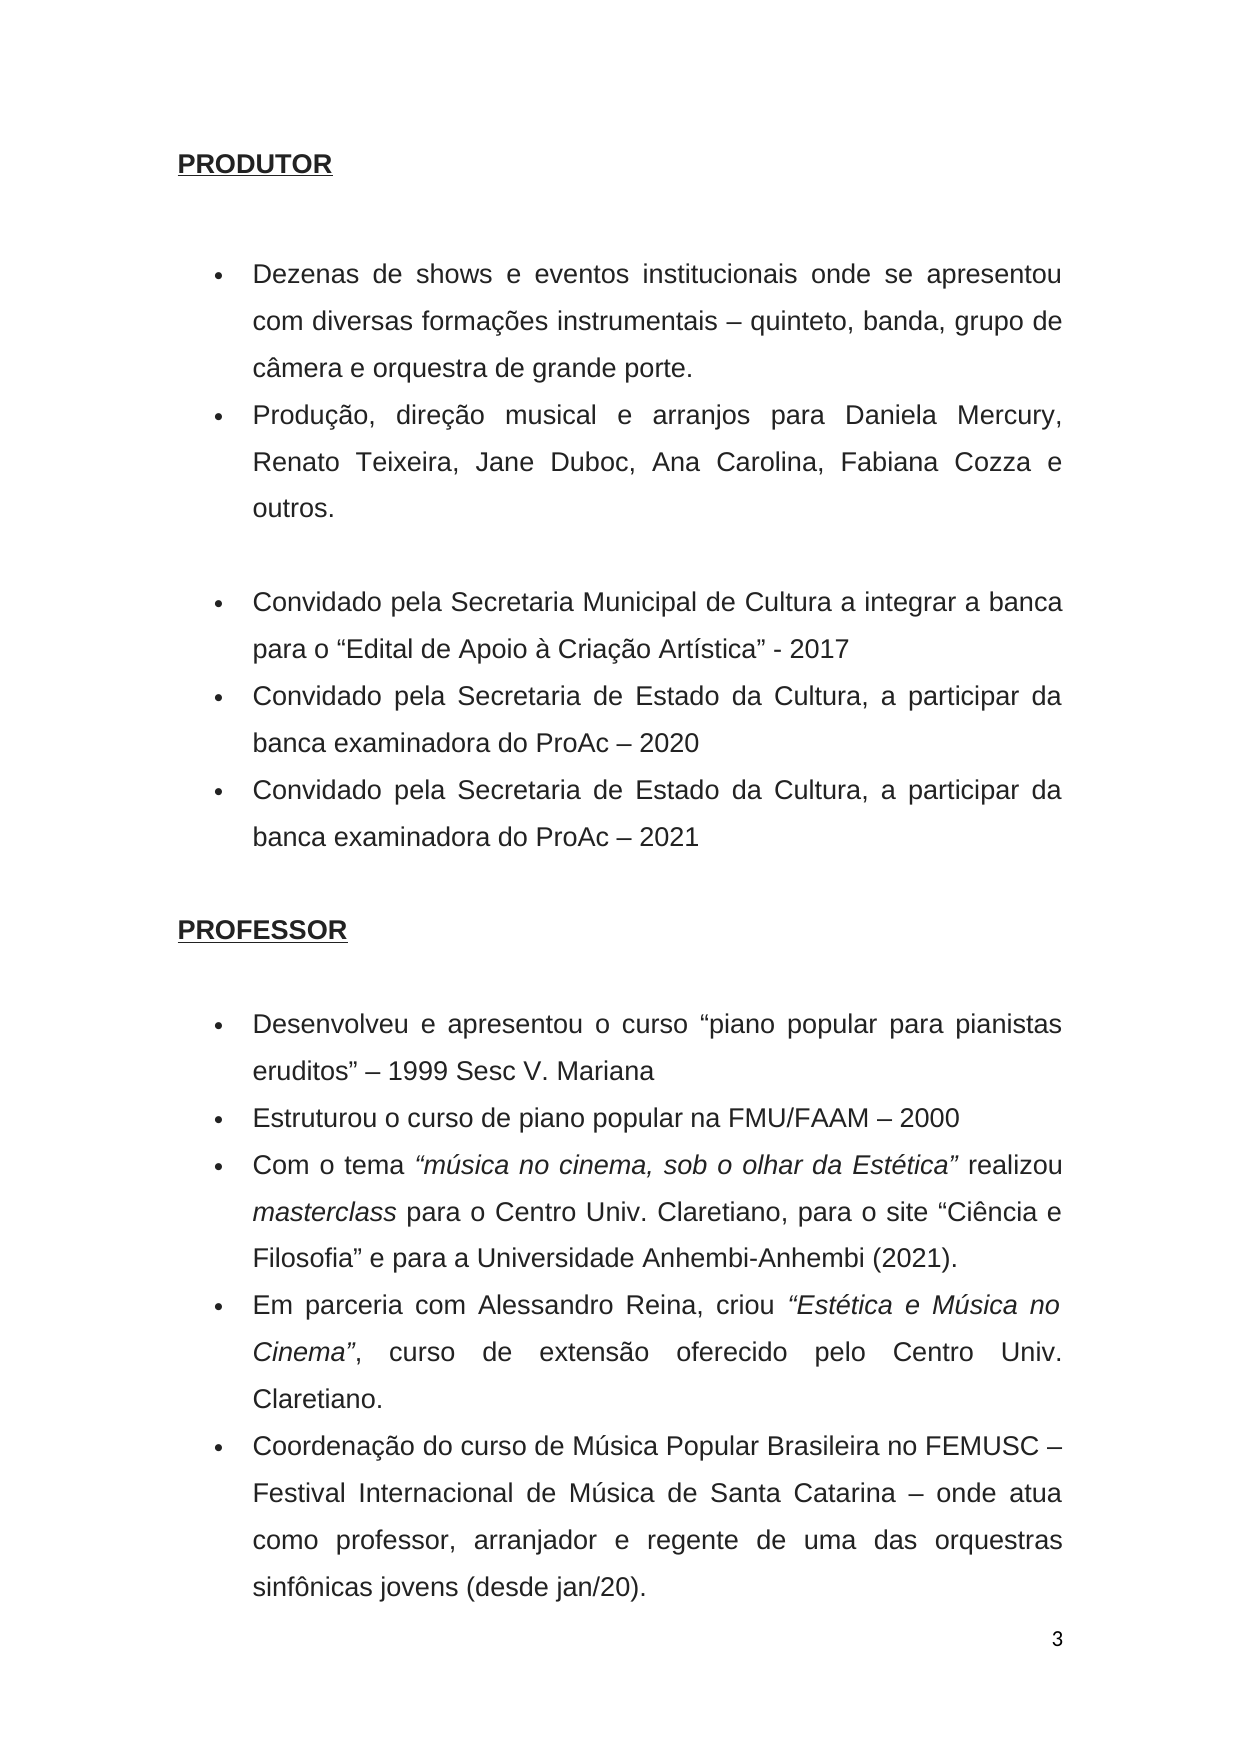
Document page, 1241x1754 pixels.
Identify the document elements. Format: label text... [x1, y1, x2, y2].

list Coordenação do curso de Música Popular Brasileira no FEMUSC – Festival Internacional de Música de Santa Catarina – onde atua como professor, arranjador e regente de uma das orquestras sinfônicas jovens (desde jan/20). [215, 1430, 1063, 1602]
list Convidado pela Secretaria de Estado da Cultura, a participar da banca examinadora do ProAc – 2021 [215, 774, 1063, 852]
list Convidado pela Secretaria de Estado da Cultura, a participar da banca examinadora do ProAc – 2020 [215, 680, 1063, 758]
list Dezenas de shows e eventos institucionais onde se apresentou com diversas formações instrumentais – quinteto, banda, grupo de câmera e orquestra de grande porte. [215, 258, 1063, 383]
list Com o tema “música no cinema, sob o olhar da Estética” realizou masterclass para o Centro Univ. Claretiano, para o site “Ciência e Filosofia” e para a Universidade Anhembi-Anhembi (2021). [215, 1149, 1063, 1274]
list Convidado pela Secretaria Municipal de Cultura a integrar a banca para o “Edital de Apoio à Criação Artística” - 2017 [215, 586, 1063, 664]
list Produção, direção musical e arranjos para Daniela Mercury, Renato Teixeira, Jane Duboc, Ana Carolina, Fabiana Cozza e outros. [215, 399, 1063, 524]
text PRODUTOR [177, 148, 1063, 179]
list Desenvolveu e apresentou o curso “piano popular para pianistas eruditos” – 1999 Sesc V. Mariana [215, 1008, 1063, 1086]
list Estruturou o curso de piano popular na FMU/FAAM – 2000 [215, 1102, 1063, 1133]
list Em parceria com Alessandro Reina, criou “Estética e Música no Cinema”, curso de extensão oferecido pelo Centro Univ. Claretiano. [215, 1289, 1063, 1414]
text PROFESSOR [177, 914, 1063, 946]
